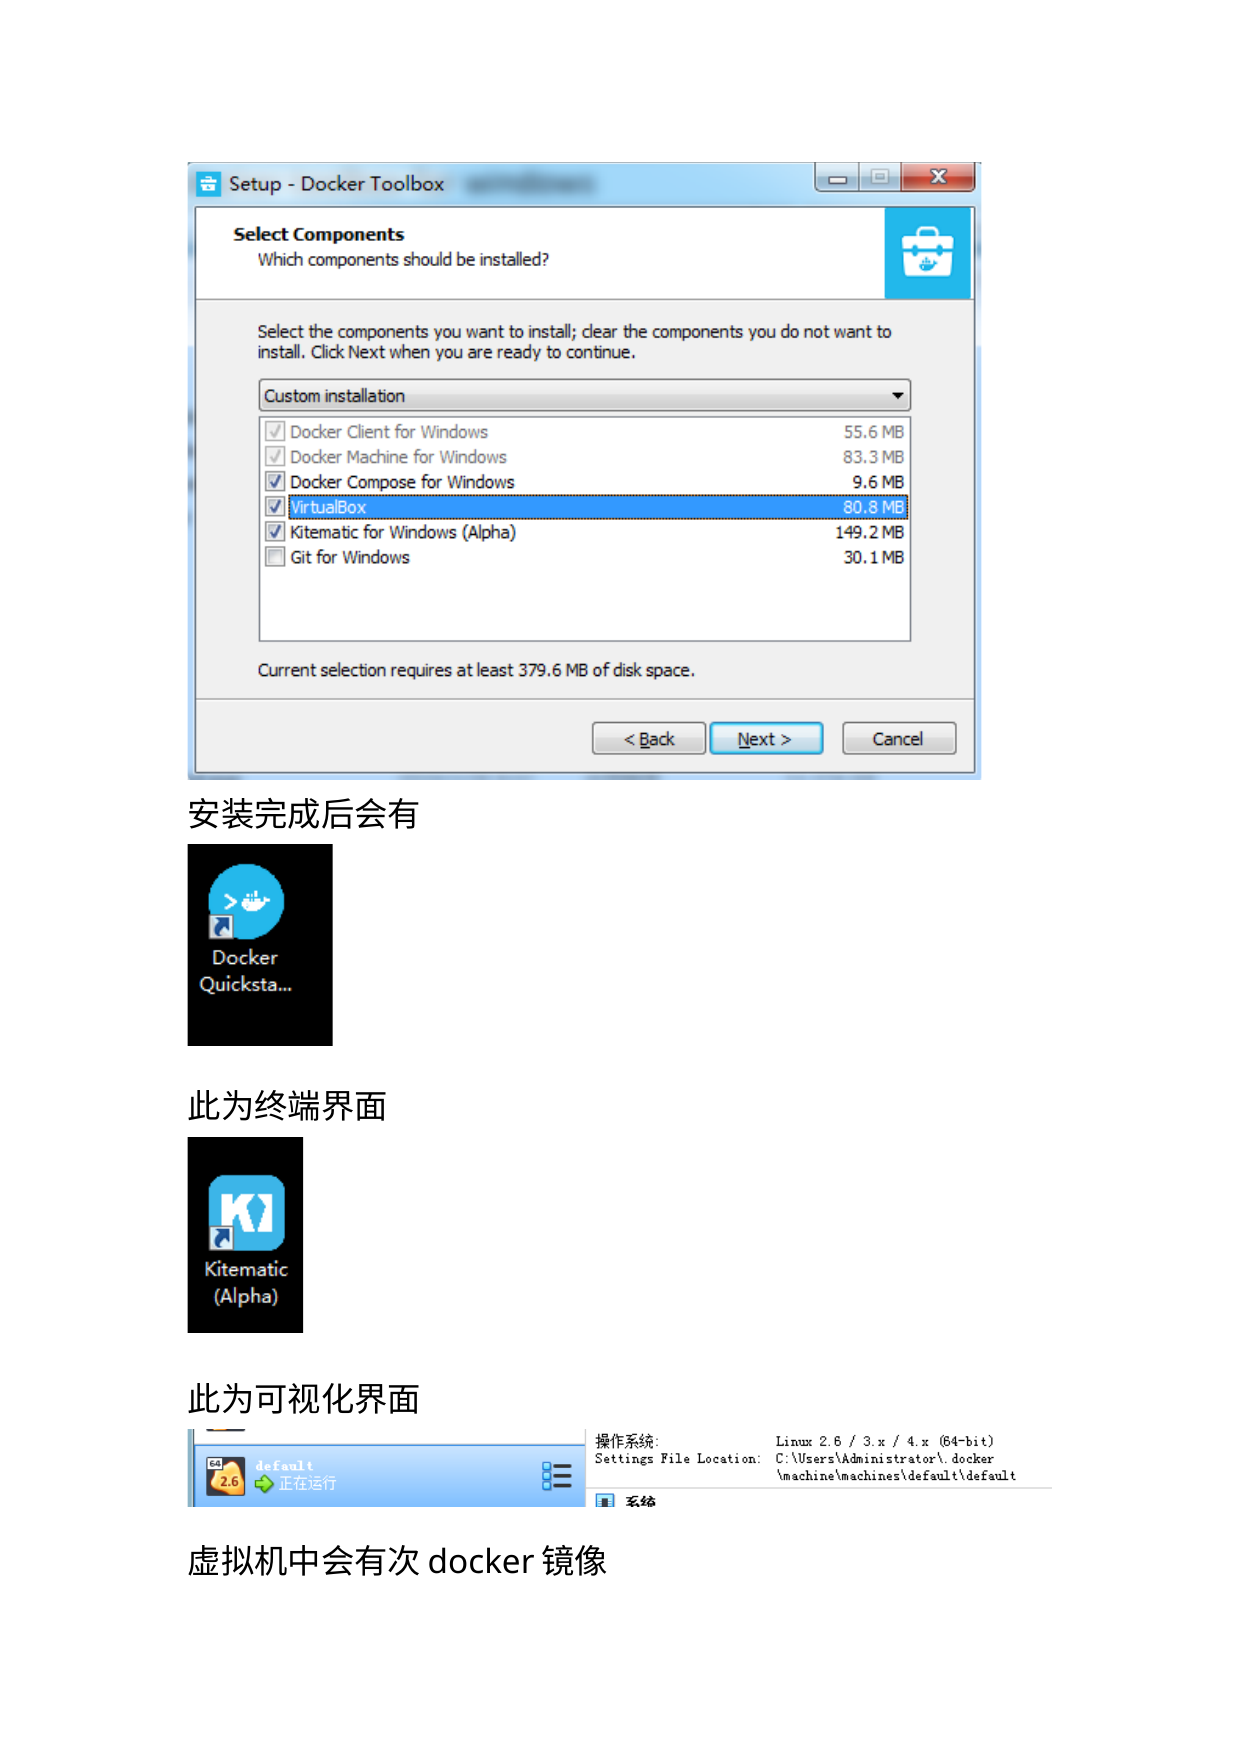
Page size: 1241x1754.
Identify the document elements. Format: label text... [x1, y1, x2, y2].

picture [187, 1429, 1052, 1507]
text 安装完成后会有 [187, 779, 1053, 844]
text 此为终端界面 [187, 1072, 1053, 1137]
picture [187, 844, 333, 1046]
text 此为可视化界面 [187, 1364, 1053, 1429]
picture [187, 1137, 304, 1333]
picture [187, 162, 982, 780]
text 虚拟机中会有次docker镜像 [187, 1527, 1053, 1592]
